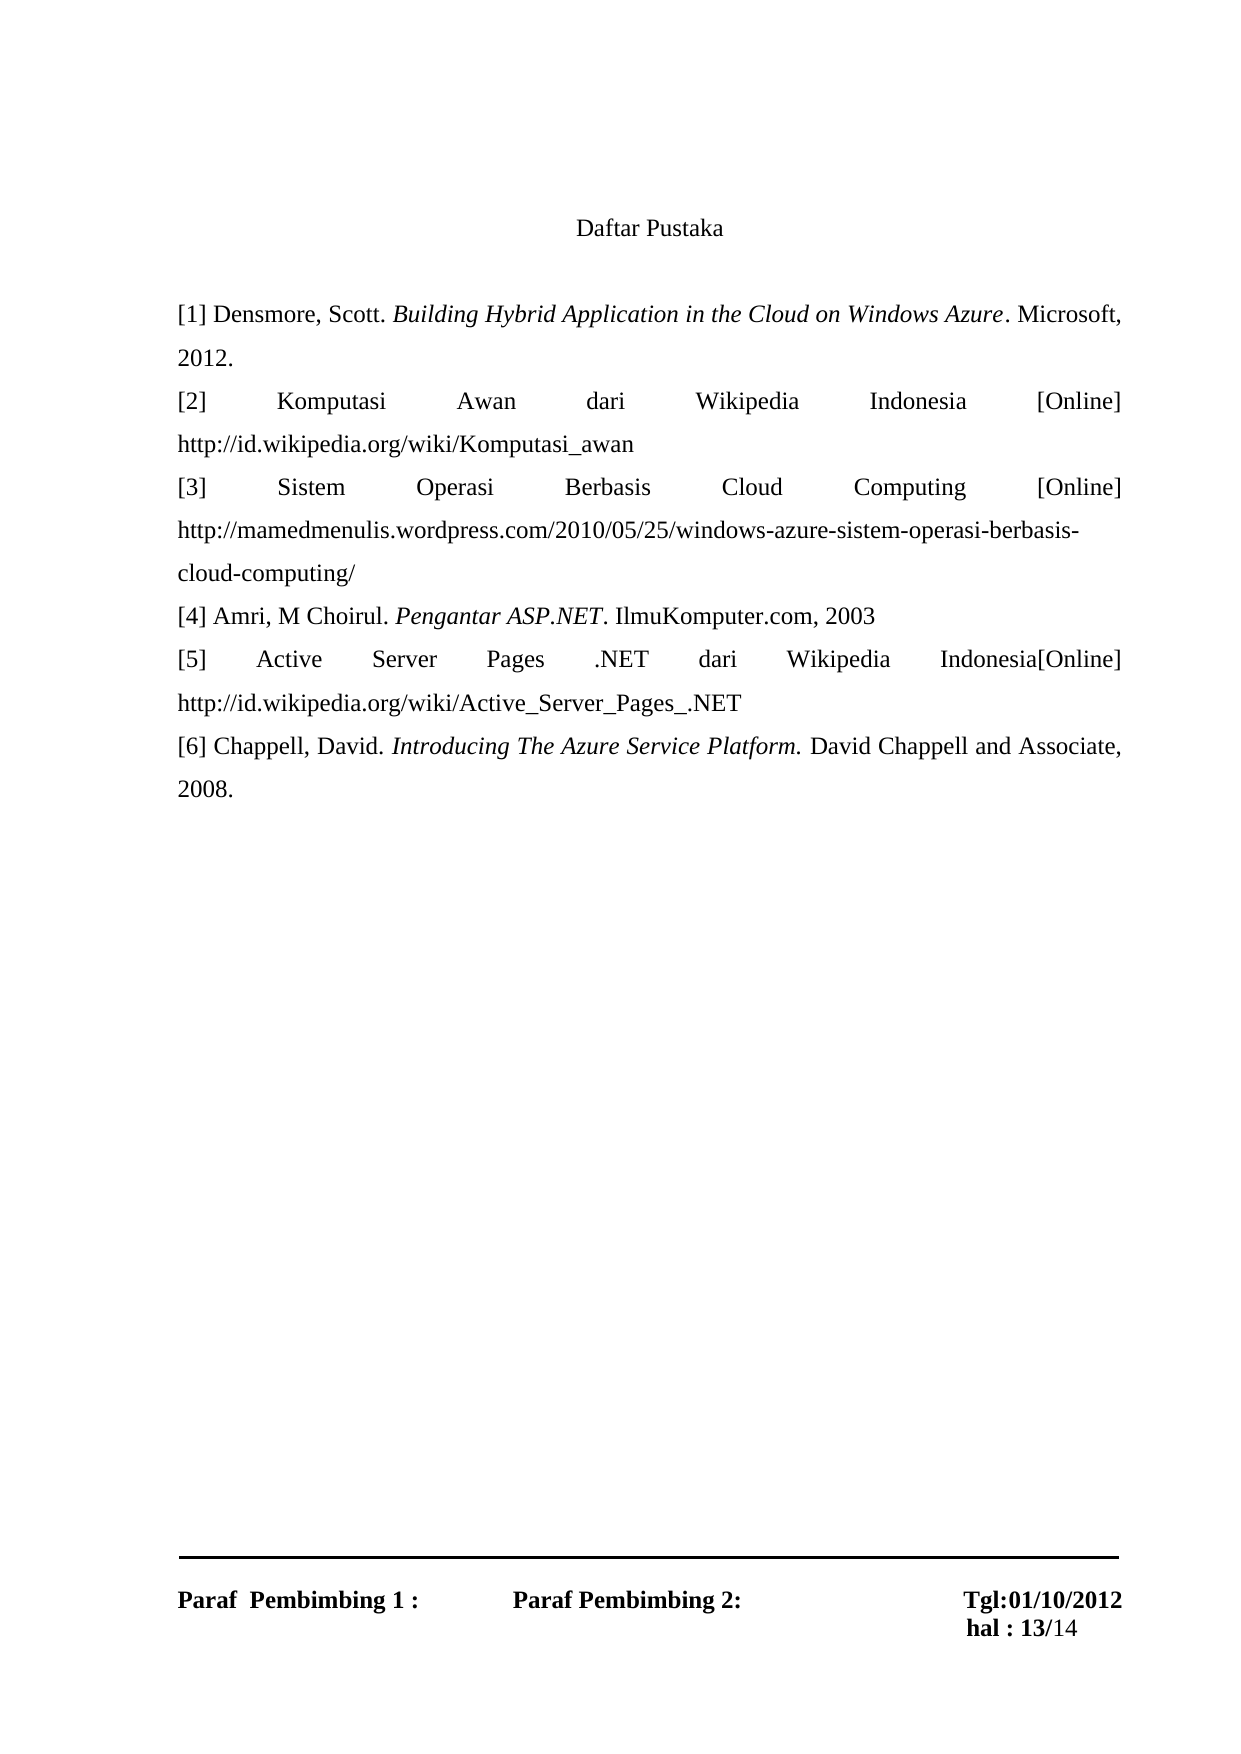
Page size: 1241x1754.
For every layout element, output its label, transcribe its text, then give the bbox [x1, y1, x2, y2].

text [6] Chappell, David. Introducing The Azure Service Platform. David Chappell and Associate, 2008. [177, 731, 1122, 803]
subtitle Daftar Pustaka [177, 213, 1122, 242]
text [3] Sistem Operasi Berbasis Cloud Computing [Online] http://mamedmenulis.wordpress.com/2010/05/25/windows-azure-sistem-operasi-berbasis-cloud-computing/ [177, 472, 1122, 587]
text [1] Densmore, Scott. Building Hybrid Application in the Cloud on Windows Azure. Microsoft, 2012. [177, 299, 1122, 371]
text [2] Komputasi Awan dari Wikipedia Indonesia [Online] http://id.wikipedia.org/wiki/Komputasi_awan [177, 386, 1122, 458]
subtitle [5] Active Server Pages .NET dari Wikipedia Indonesia[Online] http://id.wikipedia.org/wiki/Active_Server_Pages_.NET [177, 644, 1122, 716]
text [4] Amri, M Choirul. Pengantar ASP.NET. IlmuKomputer.com, 2003 [177, 601, 1122, 630]
